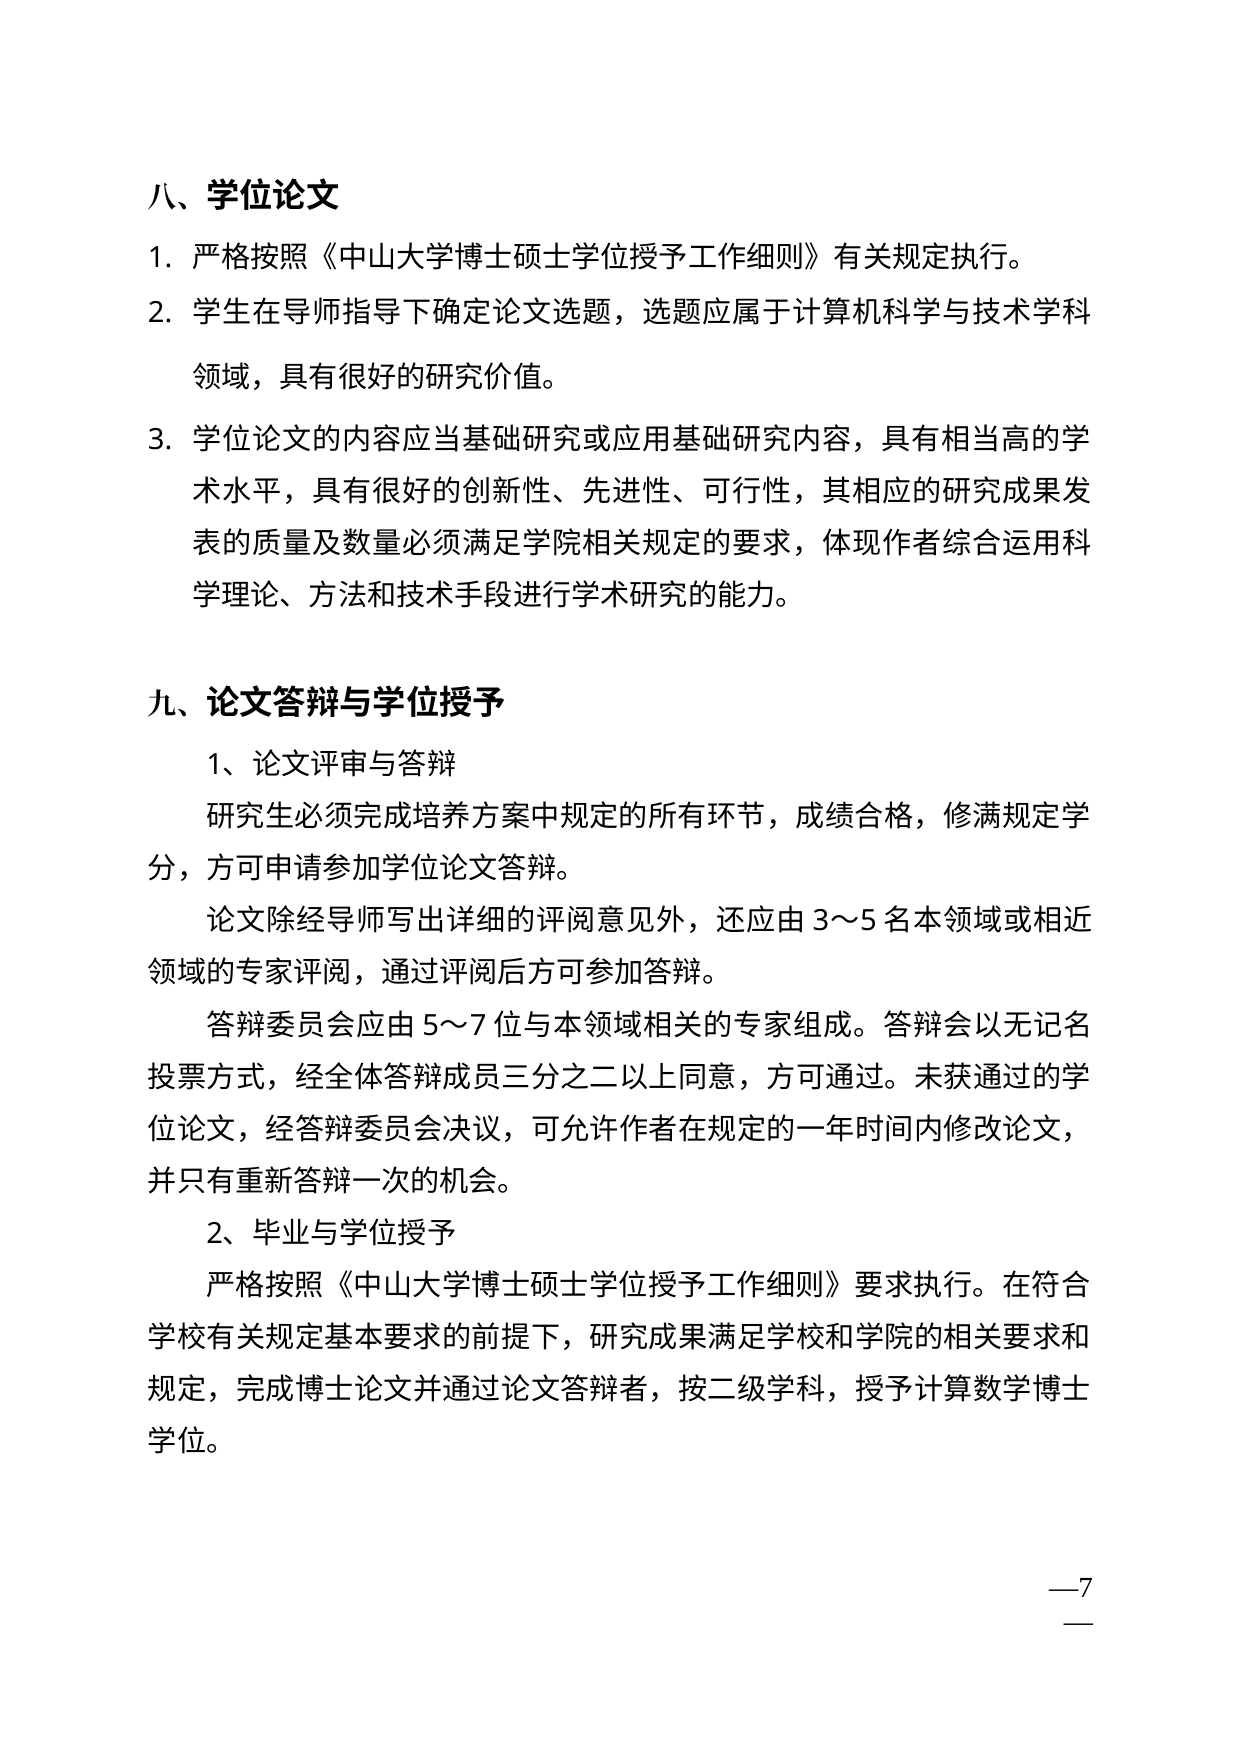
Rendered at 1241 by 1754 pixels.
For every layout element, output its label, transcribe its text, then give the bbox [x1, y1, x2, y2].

text 论文除经导师写出详细的评阅意见外，还应由3～5名本领域或相近领域的专家评阅，通过评阅后方可参加答辩。 [148, 889, 1092, 993]
text 答辩委员会应由5～7位与本领域相关的专家组成。答辩会以无记名投票方式，经全体答辩成员三分之二以上同意，方可通过。未获通过的学位论文，经答辩委员会决议，可允许作者在规定的一年时间内修改论文，并只有重新答辩一次的机会。 [148, 993, 1092, 1202]
text 2、毕业与学位授予 [148, 1202, 1092, 1254]
text 九、论文答辩与学位授予 [148, 668, 1092, 733]
text 1、论文评审与答辩 [148, 733, 1092, 785]
text 研究生必须完成培养方案中规定的所有环节，成绩合格，修满规定学分，方可申请参加学位论文答辩。 [148, 785, 1092, 889]
list 学生在导师指导下确定论文选题，选题应属于计算机科学与技术学科领域，具有很好的研究价值。 [148, 277, 1092, 407]
text 八、学位论文 [148, 160, 1092, 225]
list 学位论文的内容应当基础研究或应用基础研究内容，具有相当高的学术水平，具有很好的创新性、先进性、可行性，其相应的研究成果发表的质量及数量必须满足学院相关规定的要求，体现作者综合运用科学理论、方法和技术手段进行学术研究的能力。 [148, 407, 1092, 616]
text 严格按照《中山大学博士硕士学位授予工作细则》要求执行。在符合学校有关规定基本要求的前提下，研究成果满足学校和学院的相关要求和规定，完成博士论文并通过论文答辩者，按二级学科，授予计算数学博士学位。 [148, 1254, 1092, 1462]
list 严格按照《中山大学博士硕士学位授予工作细则》有关规定执行。 [148, 225, 1092, 277]
